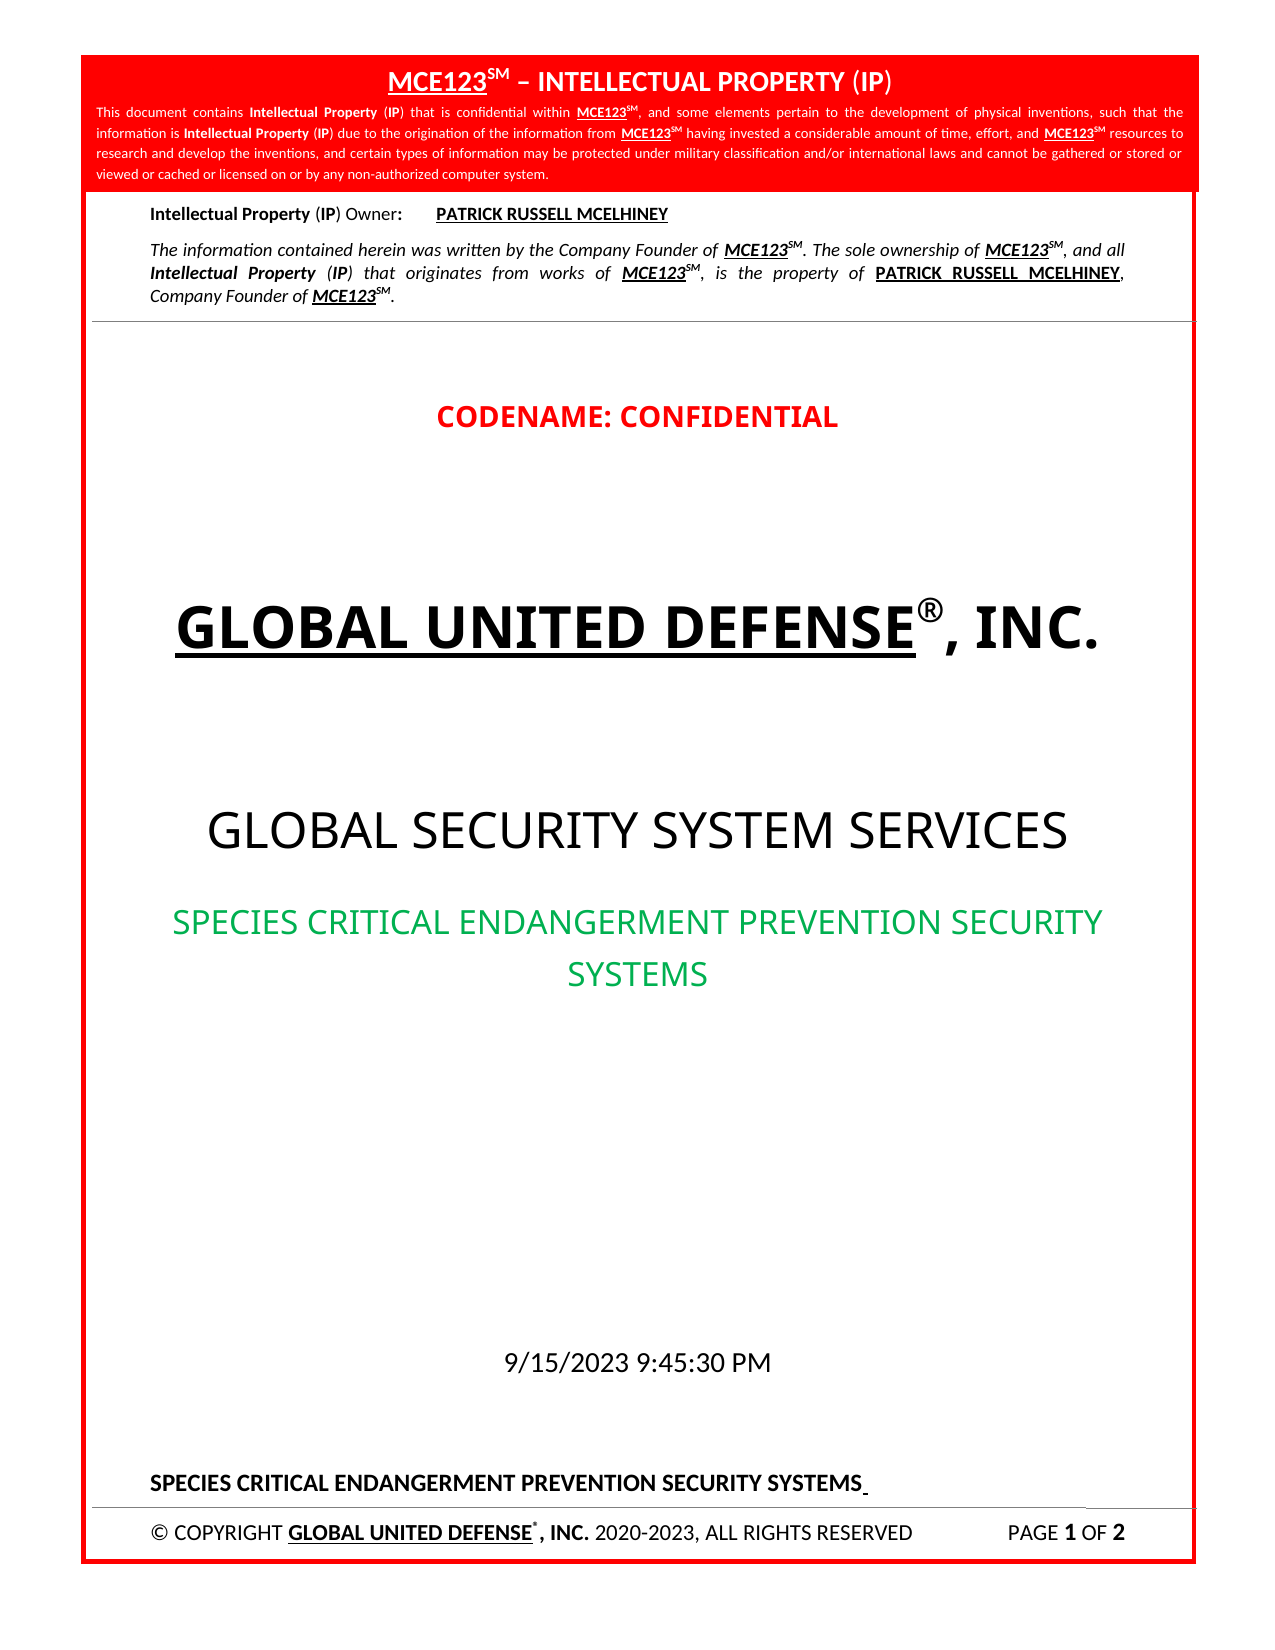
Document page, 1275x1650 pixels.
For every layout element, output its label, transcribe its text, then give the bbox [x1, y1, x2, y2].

text 9/15/2023 9:45:30 PM [150, 1344, 1125, 1379]
text SPECIES CRITICAL ENDANGERMENT PREVENTION SECURITY SYSTEMS [150, 1467, 1125, 1498]
text GLOBAL UNITED DEFENSE®, INC. [150, 586, 1125, 666]
subtitle SPECIES CRITICAL ENDANGERMENT PREVENTION SECURITY SYSTEMS [150, 899, 1125, 996]
text GLOBAL SECURITY SYSTEM SERVICES [150, 796, 1125, 864]
text CODENAME: CONFIDENTIAL [150, 396, 1125, 436]
